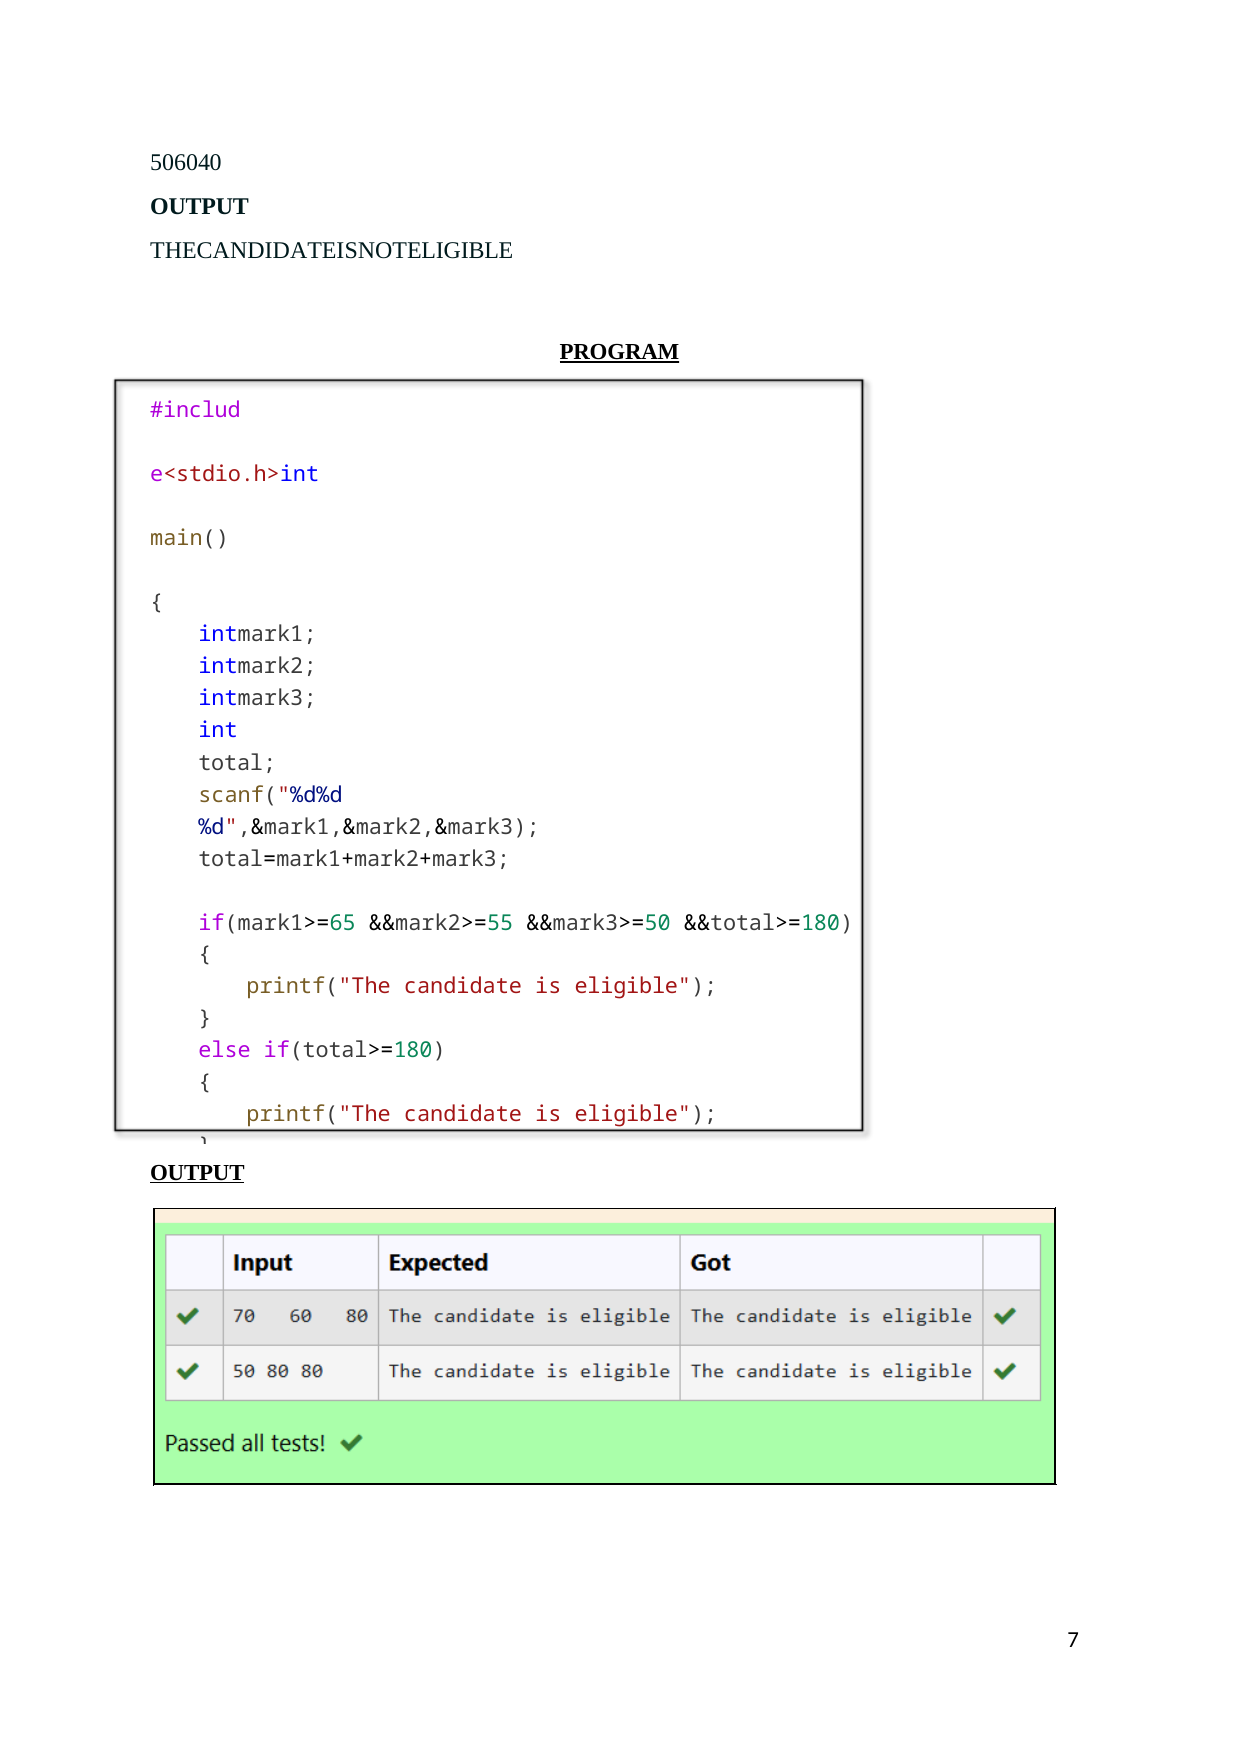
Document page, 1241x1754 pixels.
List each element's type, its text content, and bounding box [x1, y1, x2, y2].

text PROGRAM [152, 338, 1086, 365]
text 506040 [150, 148, 1146, 175]
picture [111, 376, 875, 1144]
text OUTPUT [150, 1159, 1146, 1186]
subtitle OUTPUT [150, 192, 1146, 219]
picture [155, 1209, 1054, 1483]
text THECANDIDATEISNOTELIGIBLE [150, 236, 1146, 264]
